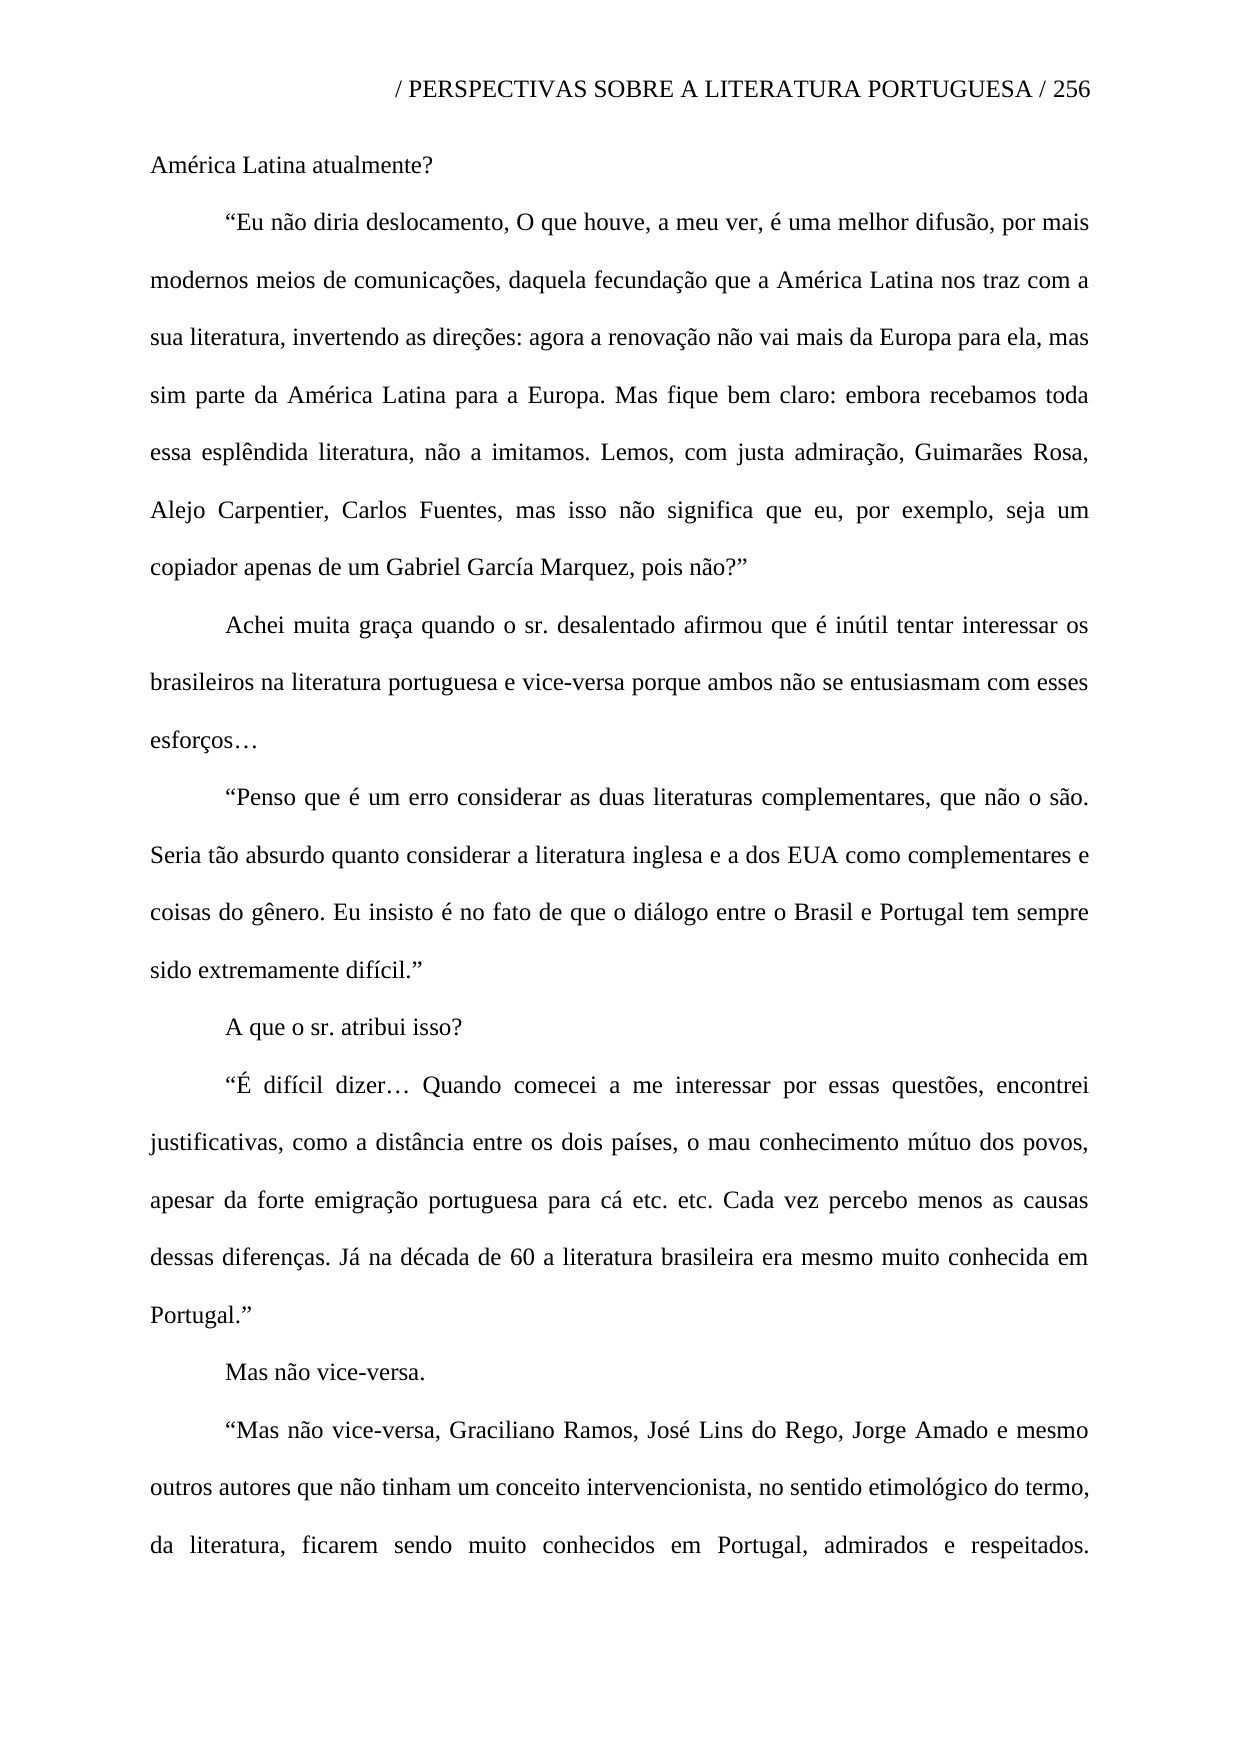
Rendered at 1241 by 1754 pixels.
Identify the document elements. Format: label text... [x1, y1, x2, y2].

text Mas não vice-versa. [150, 1357, 1090, 1386]
text “É difícil dizer… Quando comecei a me interessar por essas questões, encontrei justificativas, como a distância entre os dois países, o mau conhecimento mútuo dos povos, apesar da forte emigração portuguesa para cá etc. etc. Cada vez percebo menos as causas dessas diferenças. Já na década de 60 a literatura brasileira era mesmo muito conhecida em Portugal.” [150, 1070, 1090, 1329]
text A que o sr. atribui isso? [150, 1012, 1090, 1041]
text “Penso que é um erro considerar as duas literaturas complementares, que não o são. Seria tão absurdo quanto considerar a literatura inglesa e a dos EUA como complementares e coisas do gênero. Eu insisto é no fato de que o diálogo entre o Brasil e Portugal tem sempre sido extremamente difícil.” [150, 782, 1090, 984]
text “Eu não diria deslocamento, O que houve, a meu ver, é uma melhor difusão, por mais modernos meios de comunicações, daquela fecundação que a América Latina nos traz com a sua literatura, invertendo as direções: agora a renovação não vai mais da Europa para ela, mas sim parte da América Latina para a Europa. Mas fique bem claro: embora recebamos toda essa esplêndida literatura, não a imitamos. Lemos, com justa admiração, Guimarães Rosa, Alejo Carpentier, Carlos Fuentes, mas isso não significa que eu, por exemplo, seja um copiador apenas de um Gabriel García Marquez, pois não?” [150, 207, 1090, 581]
text Achei muita graça quando o sr. desalentado afirmou que é inútil tentar interessar os brasileiros na literatura portuguesa e vice-versa porque ambos não se entusiasmam com esses esforços… [150, 610, 1090, 754]
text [150, 1415, 1090, 1559]
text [150, 150, 1090, 179]
